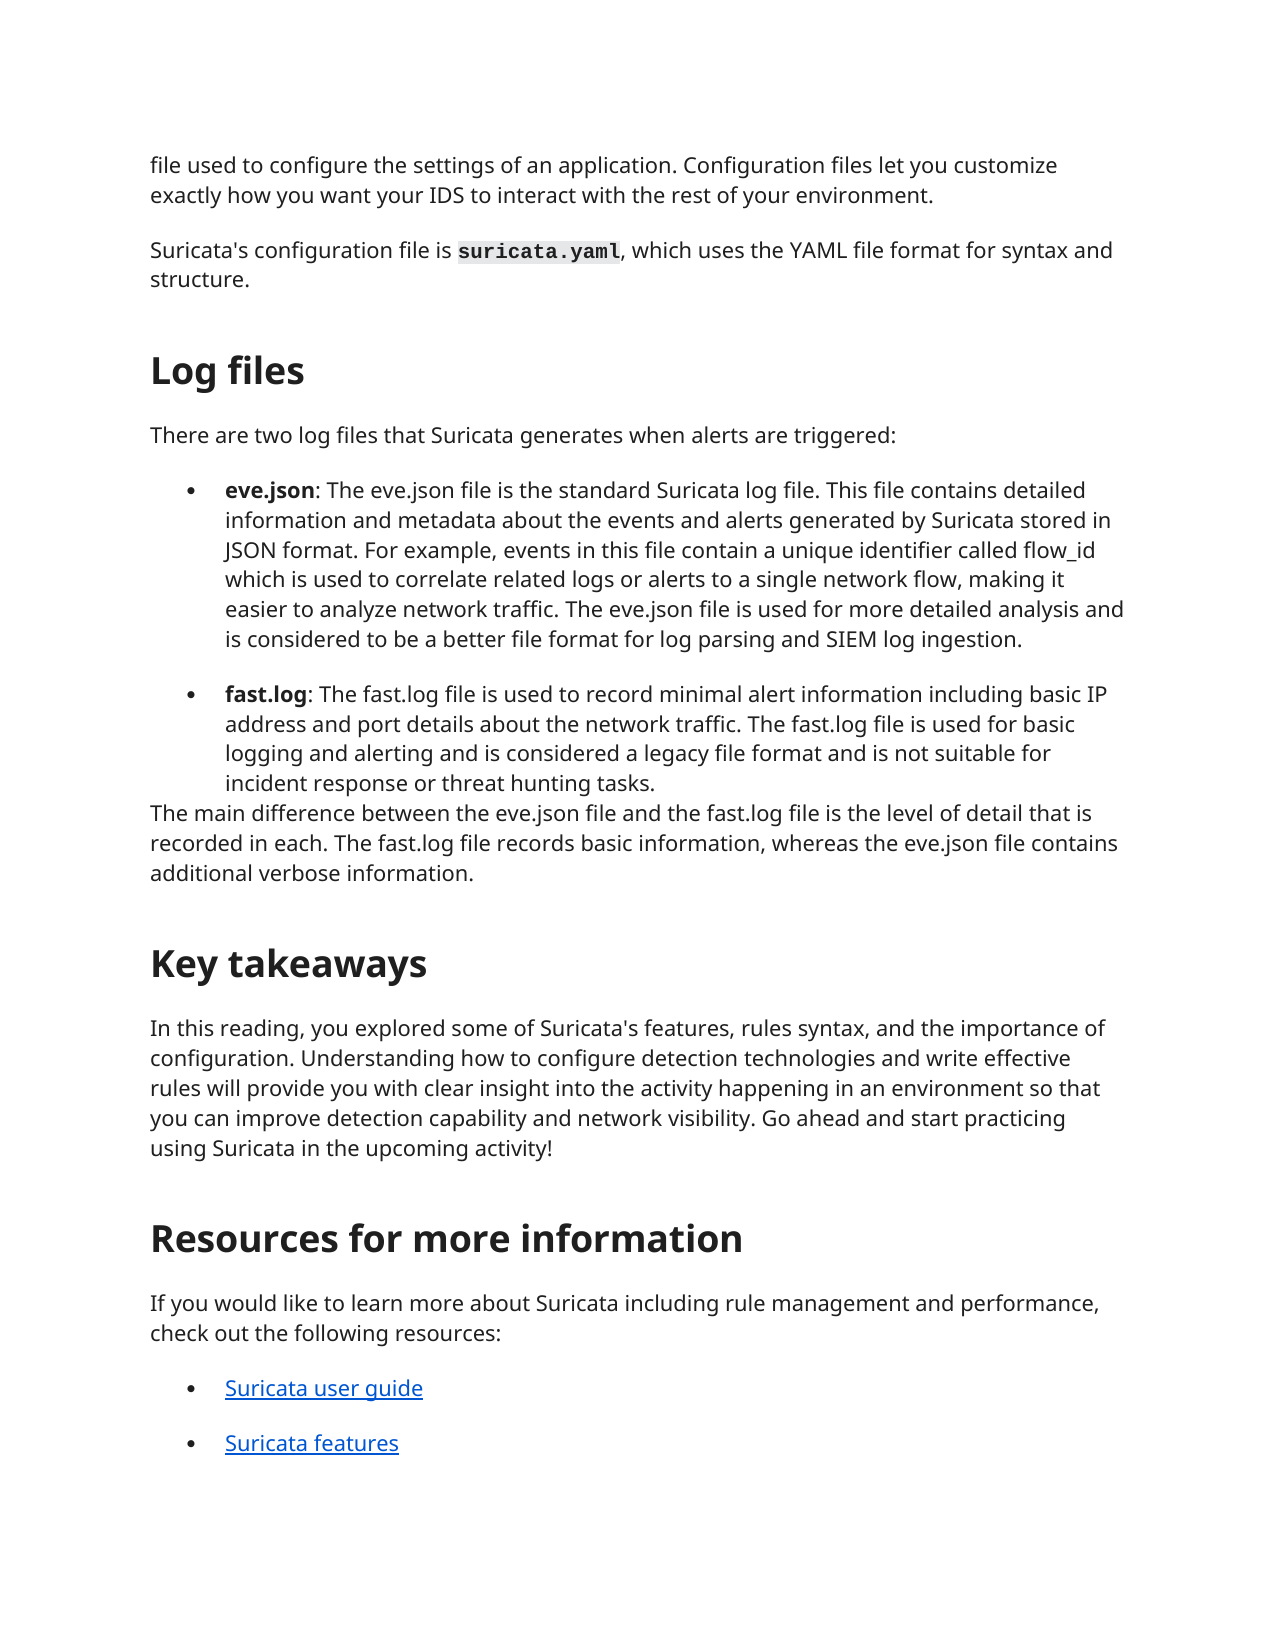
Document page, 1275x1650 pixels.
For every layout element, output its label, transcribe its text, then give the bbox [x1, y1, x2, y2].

list Suricata features [187, 1428, 1125, 1457]
text If you would like to learn more about Suricata including rule management and performance, check out the following resources: [150, 1288, 1125, 1348]
list eve.json: The eve.json file is the standard Suricata log file. This file contains detailed information and metadata about the events and alerts generated by Suricata stored in JSON format. For example, events in this file contain a unique identifier called flow_id which is used to correlate related logs or alerts to a single network flow, making it easier to analyze network traffic. The eve.json file is used for more detailed analysis and is considered to be a better file format for log parsing and SIEM log ingestion. [187, 475, 1125, 654]
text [150, 150, 1125, 209]
text Key takeaways [150, 937, 1125, 988]
text Log files [150, 344, 1125, 395]
text Resources for more information [150, 1212, 1125, 1263]
text In this reading, you explored some of Suricata's features, rules syntax, and the importance of configuration. Understanding how to configure detection technologies and write effective rules will provide you with clear insight into the activity happening in an environment so that you can improve detection capability and network visibility. Go ahead and start practicing using Suricata in the upcoming activity! [150, 1013, 1125, 1162]
list Suricata user guide [187, 1373, 1125, 1403]
text There are two log files that Suricata generates when alerts are triggered: [150, 420, 1125, 450]
text The main difference between the eve.json file and the fast.log file is the level of detail that is recorded in each. The fast.log file records basic information, whereas the eve.json file contains additional verbose information. [150, 798, 1125, 887]
list fast.log: The fast.log file is used to record minimal alert information including basic IP address and port details about the network traffic. The fast.log file is used for basic logging and alerting and is considered a legacy file format and is not suitable for incident response or threat hunting tasks. [187, 679, 1125, 798]
text Suricata's configuration file is suricata.yaml, which uses the YAML file format for syntax and structure. [150, 234, 1125, 294]
